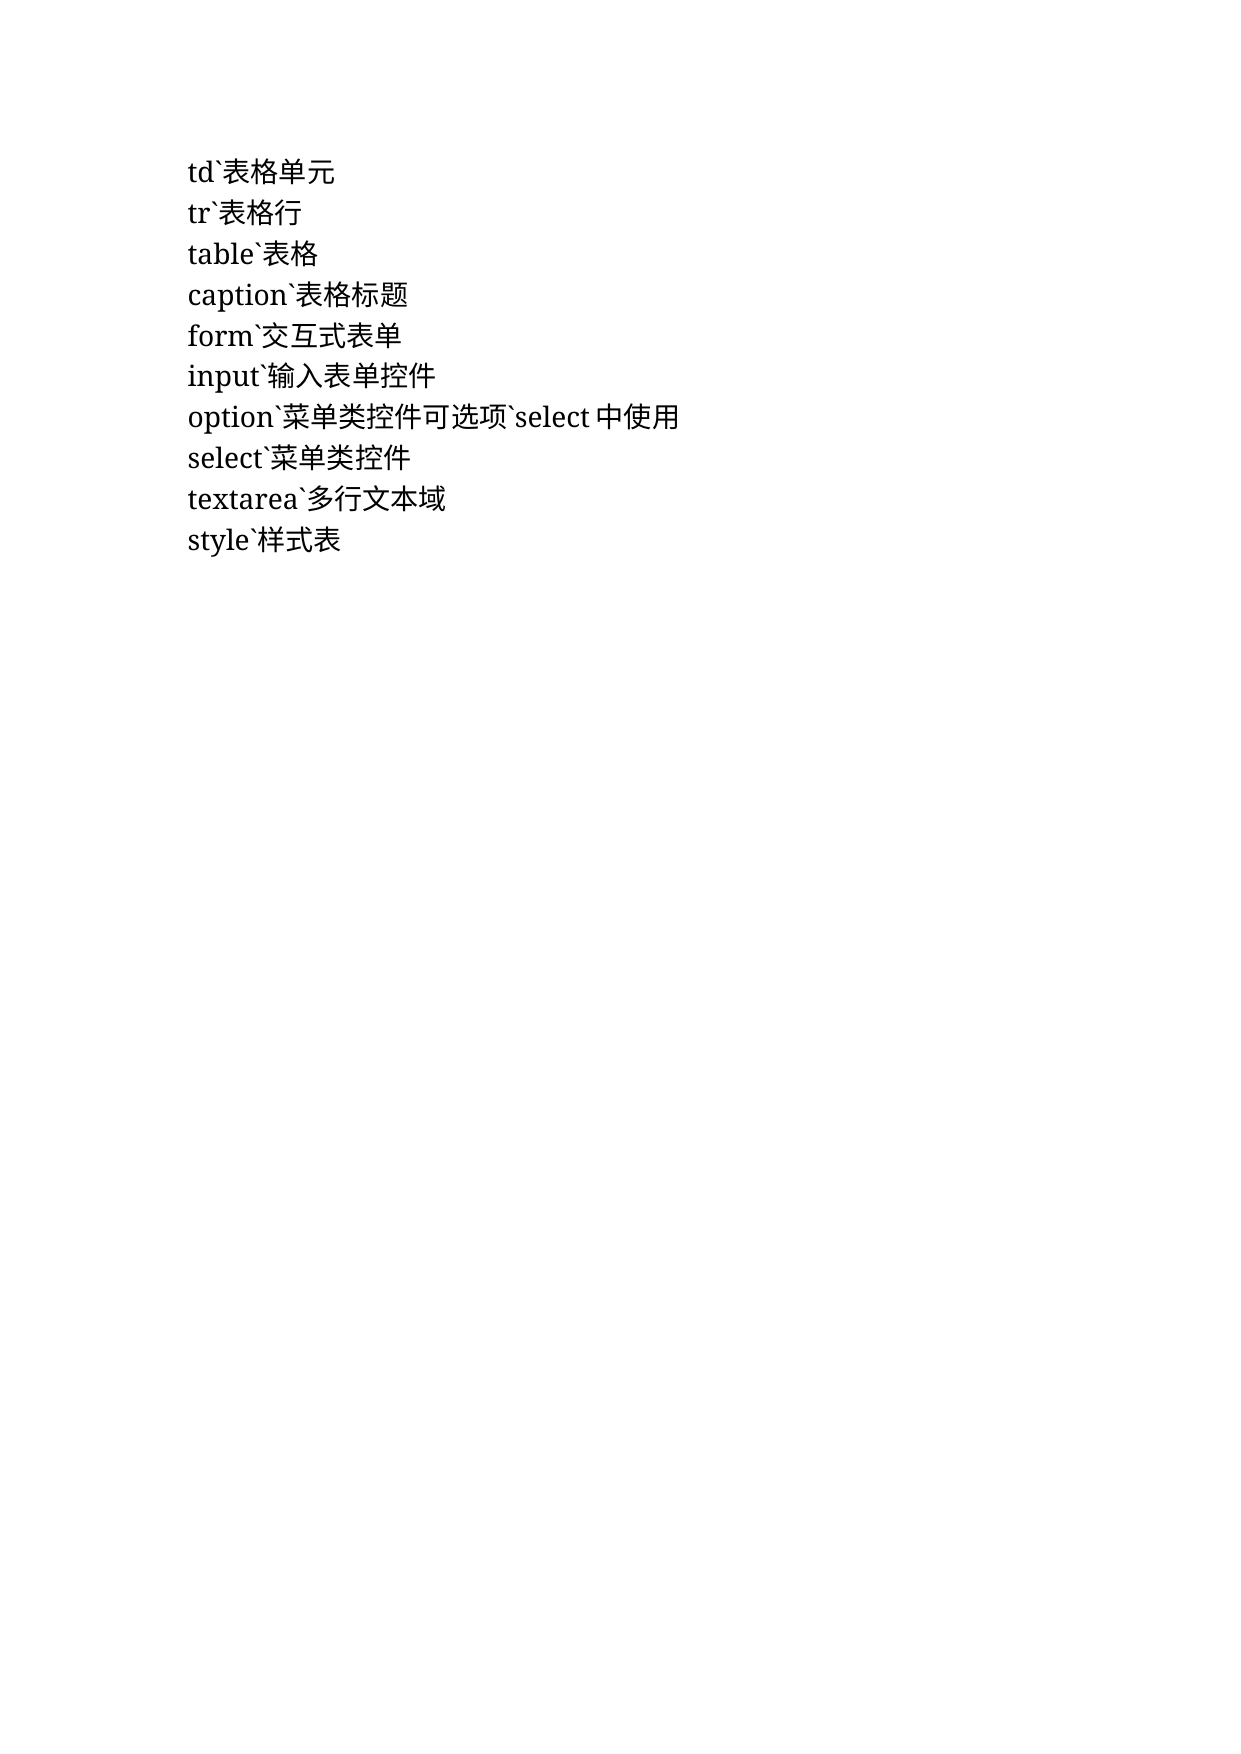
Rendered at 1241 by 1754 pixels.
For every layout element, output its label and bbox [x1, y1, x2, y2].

text [187, 150, 1053, 558]
